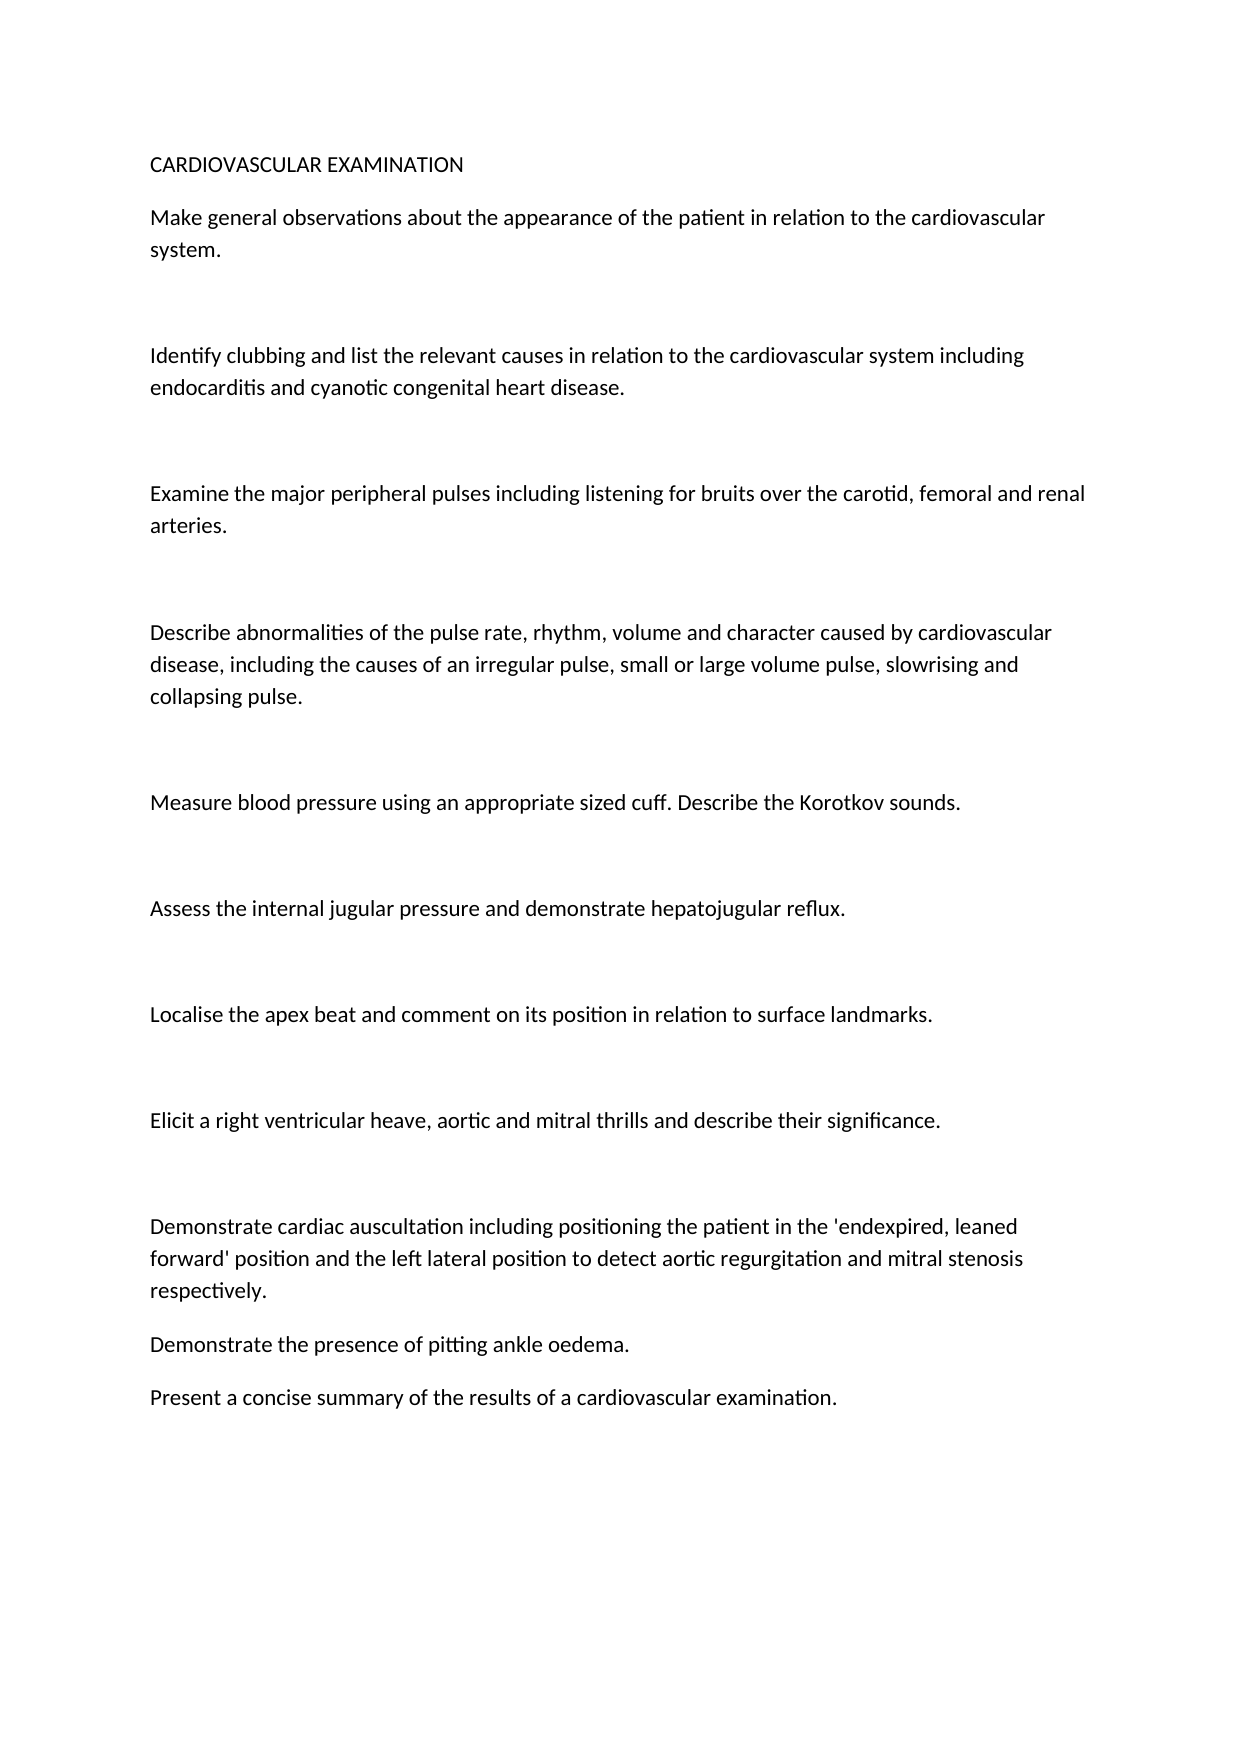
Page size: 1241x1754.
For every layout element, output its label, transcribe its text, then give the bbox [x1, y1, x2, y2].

text Identify clubbing and list the relevant causes in relation to the cardiovascular system including endocarditis and cyanotic congenital heart disease. [150, 341, 1090, 401]
text Demonstrate the presence of pitting ankle oedema. [150, 1330, 1090, 1358]
text Present a concise summary of the results of a cardiovascular examination. [150, 1383, 1090, 1411]
text Demonstrate cardiac auscultation including positioning the patient in the 'endexpired, leaned forward' position and the left lateral position to detect aortic regurgitation and mitral stenosis respectively. [150, 1212, 1090, 1305]
text Describe abnormalities of the pulse rate, rhythm, volume and character caused by cardiovascular disease, including the causes of an irregular pulse, small or large volume pulse, slowrising and collapsing pulse. [150, 618, 1090, 710]
text Elicit a right ventricular heave, aortic and mitral thrills and describe their significance. [150, 1106, 1090, 1134]
text Make general observations about the appearance of the patient in relation to the cardiovascular system. [150, 203, 1090, 263]
text Examine the major peripheral pulses including listening for bruits over the carotid, femoral and renal arteries. [150, 479, 1090, 540]
text Localise the apex beat and comment on its position in relation to surface landmarks. [150, 1000, 1090, 1028]
text CARDIOVASCULAR EXAMINATION [150, 150, 1090, 178]
text Measure blood pressure using an appropriate sized cuff. Describe the Korotkov sounds. [150, 788, 1090, 816]
text Assess the internal jugular pressure and demonstrate hepatojugular reflux. [150, 894, 1090, 922]
